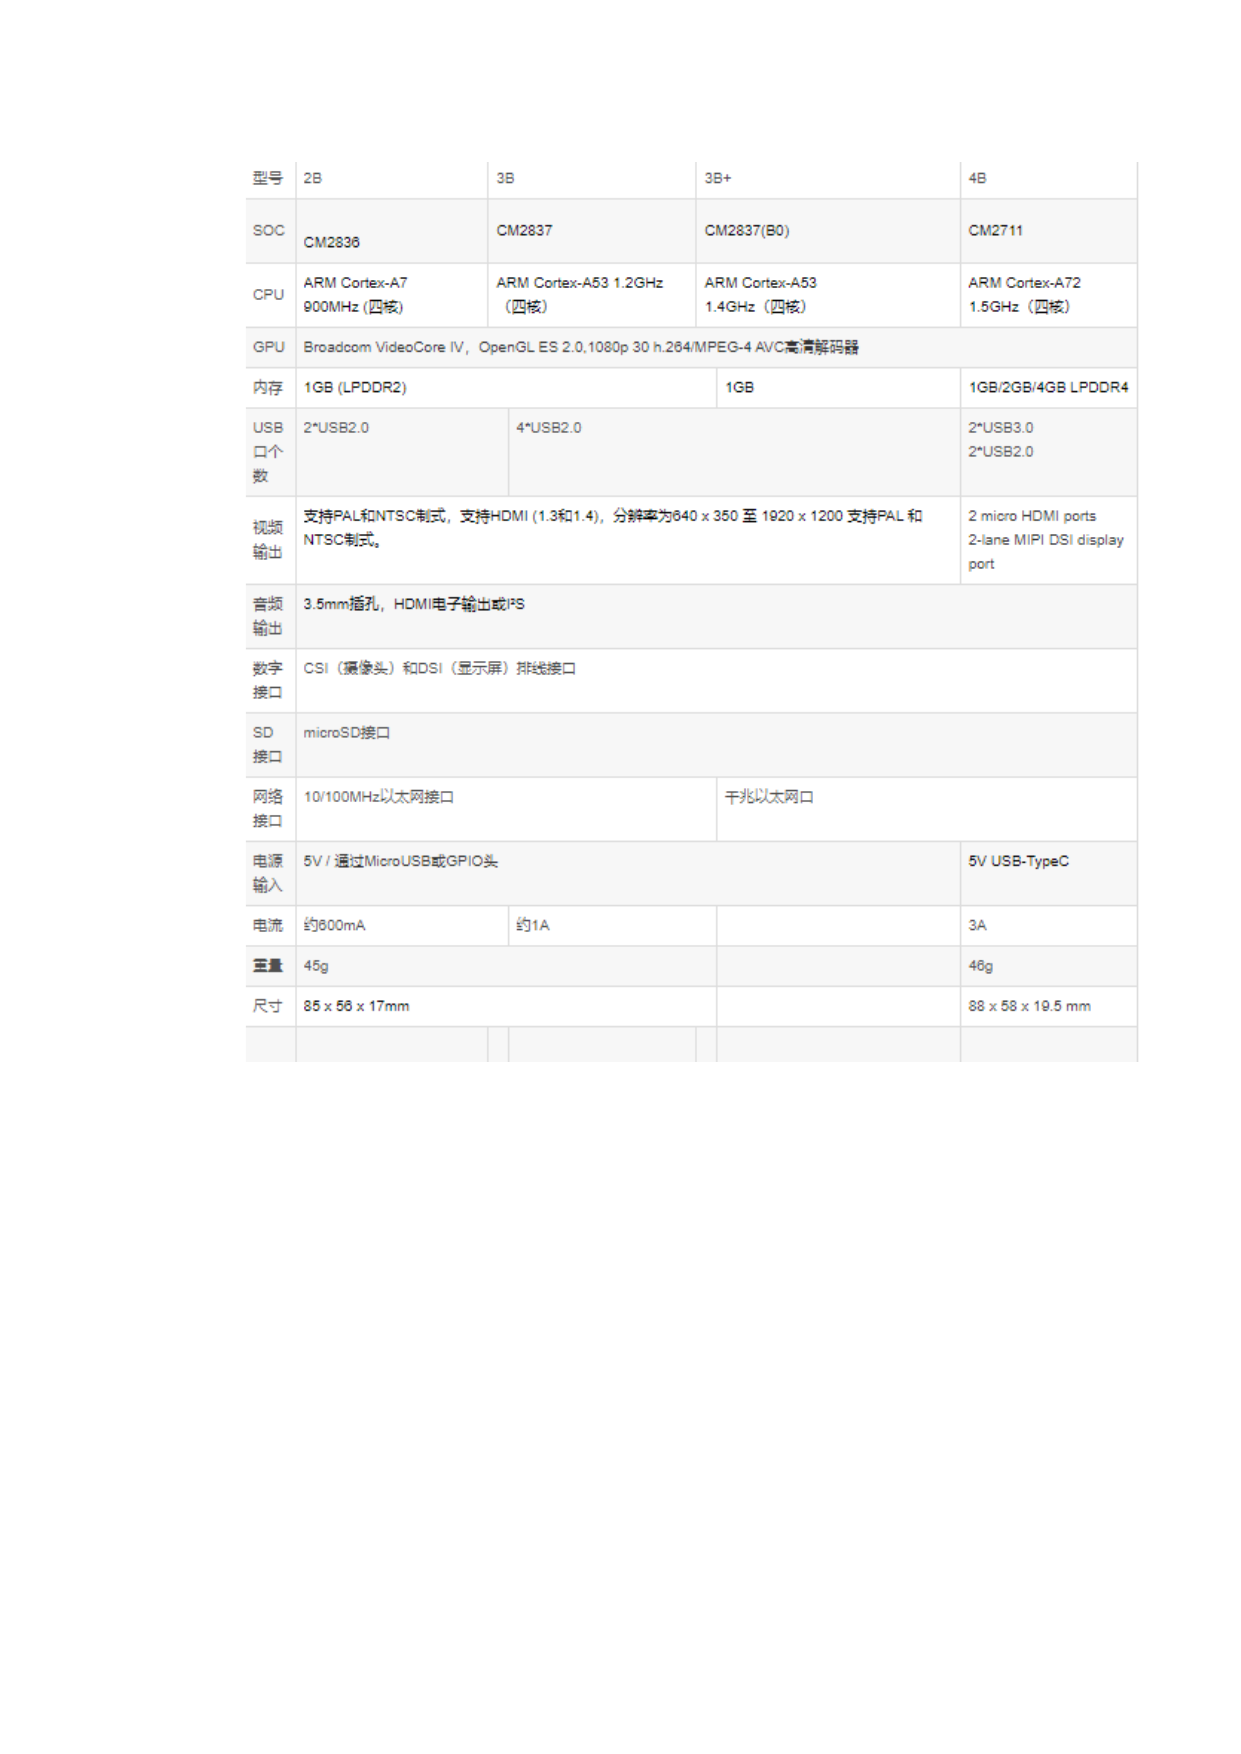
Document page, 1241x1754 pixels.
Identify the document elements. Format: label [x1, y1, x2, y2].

picture [245, 162, 1140, 1062]
